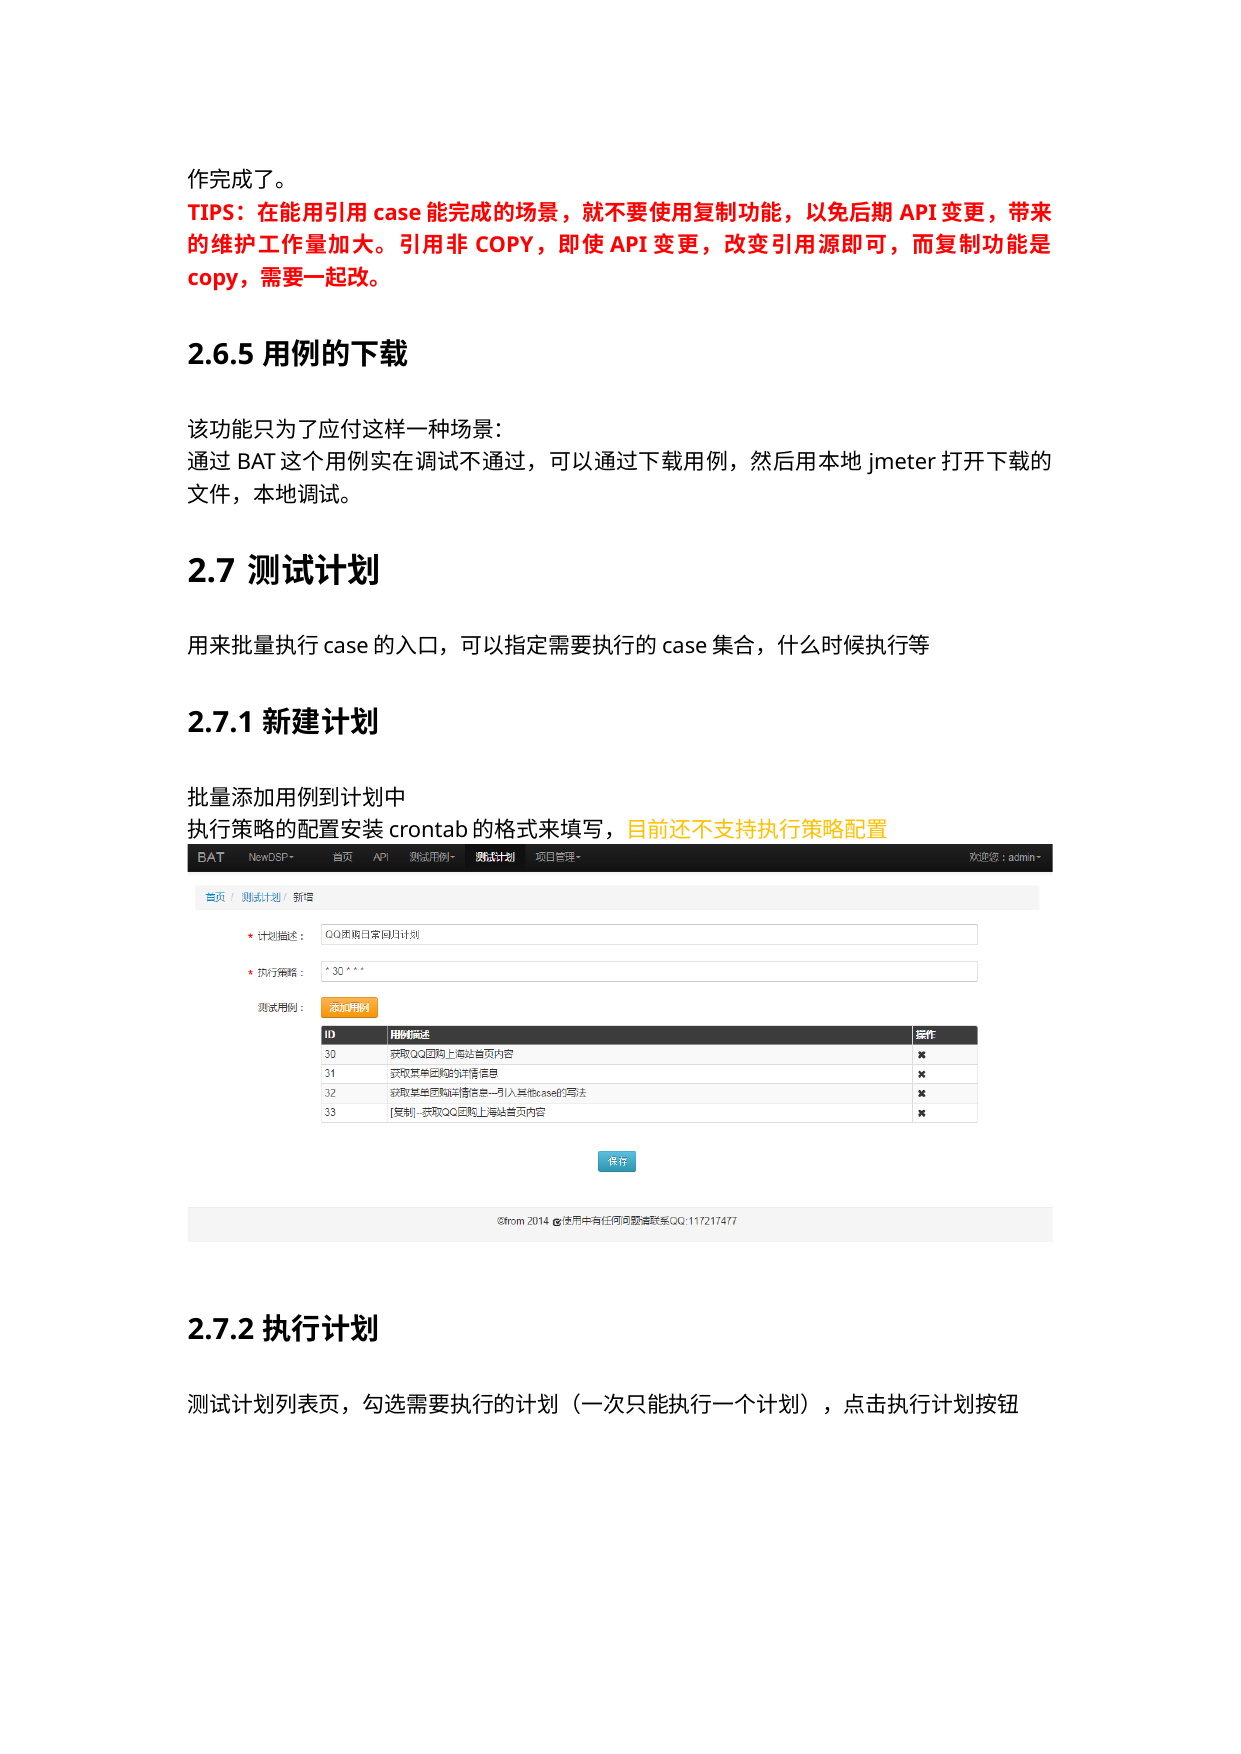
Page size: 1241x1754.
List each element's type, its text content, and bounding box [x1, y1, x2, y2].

text 该功能只为了应付这样一种场景： [187, 411, 1053, 444]
picture [187, 844, 1053, 1252]
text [187, 162, 1053, 194]
text 执行策略的配置安装crontab的格式来填写，目前还不支持执行策略配置 [187, 812, 1053, 844]
subtitle 测试计划 [187, 536, 1053, 601]
subtitle 新建计划 [187, 687, 1053, 752]
subtitle 用例的下载 [187, 319, 1053, 384]
text TIPS：在能用引用case能完成的场景，就不要使用复制功能，以免后期API变更，带来的维护工作量加大。引用非COPY，即使API变更，改变引用源即可，而复制功能是copy，需要一起改。 [187, 194, 1053, 292]
text 用来批量执行case的入口，可以指定需要执行的case集合，什么时候执行等 [187, 628, 1053, 660]
text 批量添加用例到计划中 [187, 779, 1053, 812]
text 通过BAT这个用例实在调试不通过，可以通过下载用例，然后用本地jmeter打开下载的文件，本地调试。 [187, 444, 1053, 509]
subtitle 执行计划 [187, 1294, 1053, 1359]
text 测试计划列表页，勾选需要执行的计划（一次只能执行一个计划），点击执行计划按钮 [187, 1386, 1053, 1419]
